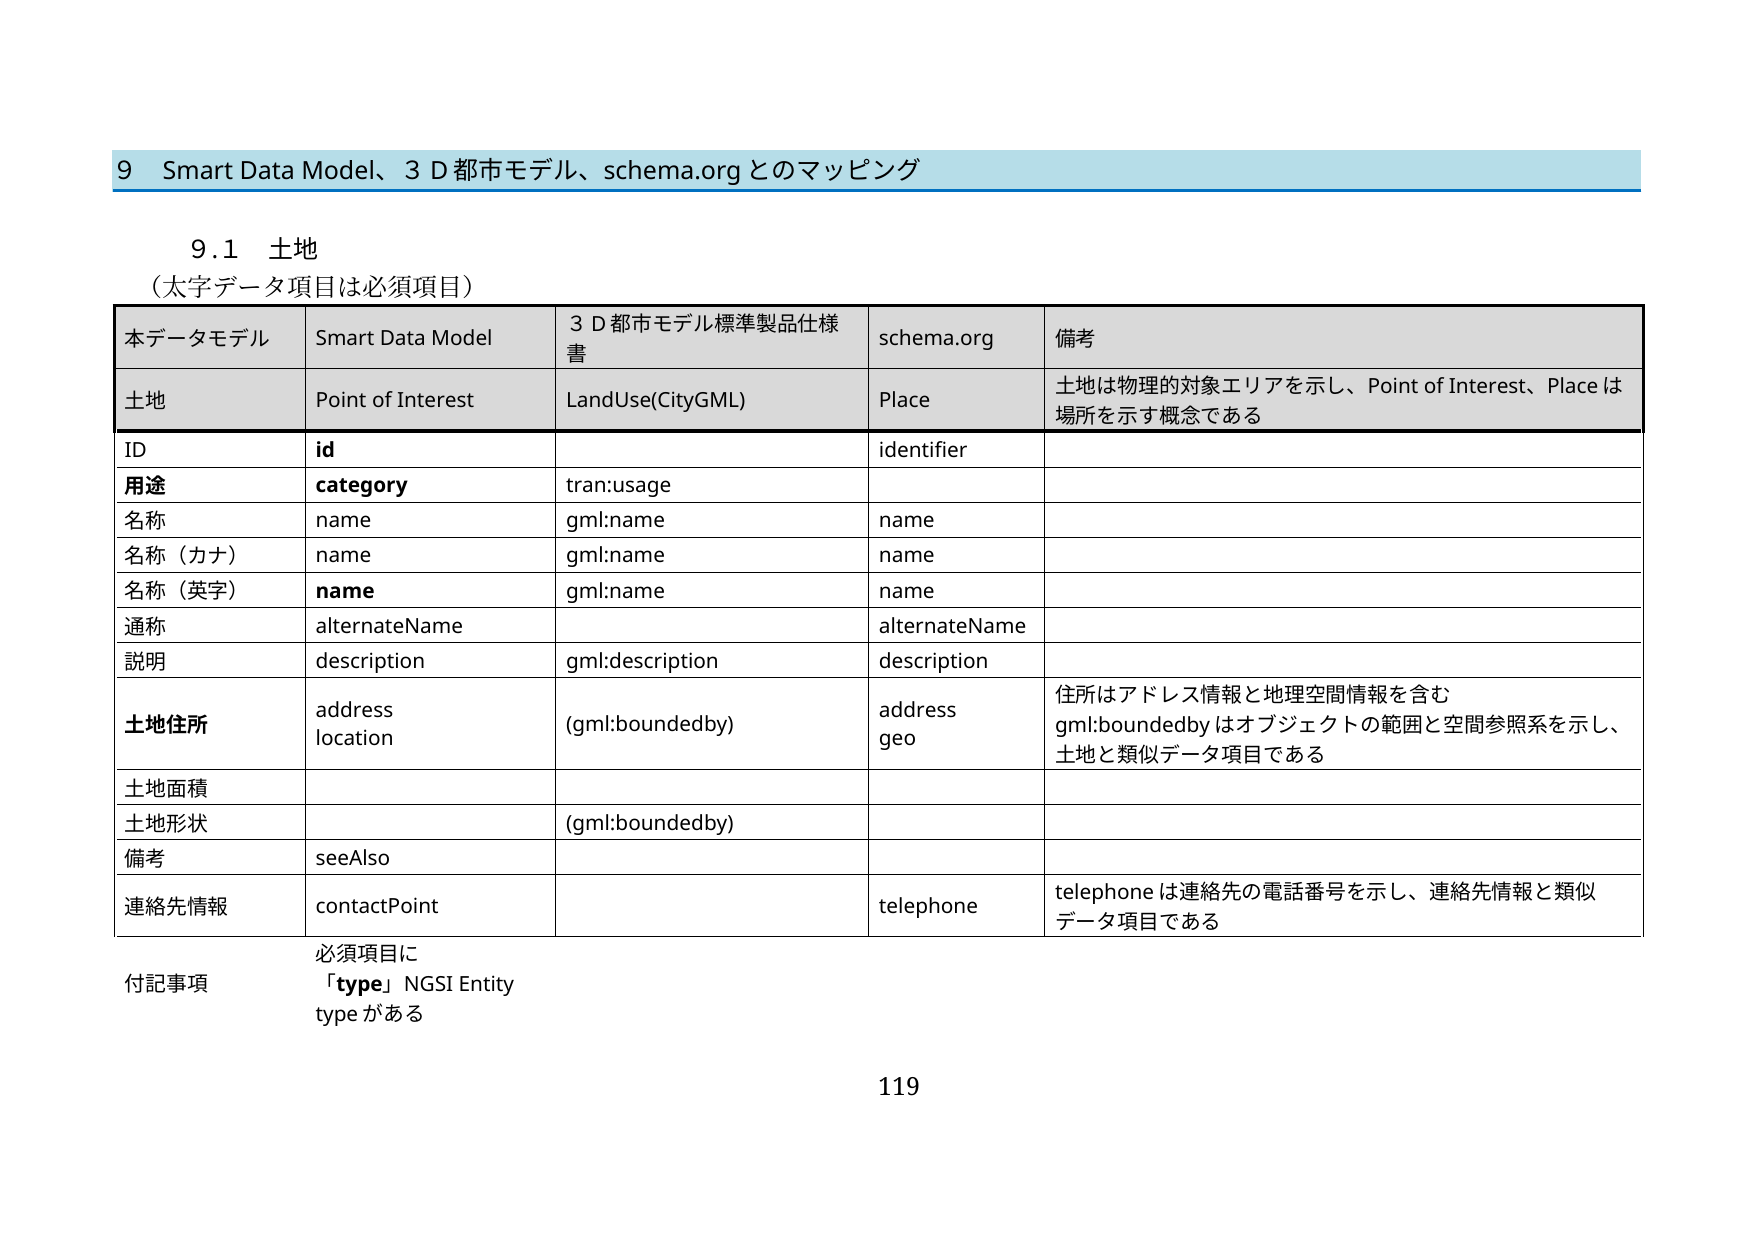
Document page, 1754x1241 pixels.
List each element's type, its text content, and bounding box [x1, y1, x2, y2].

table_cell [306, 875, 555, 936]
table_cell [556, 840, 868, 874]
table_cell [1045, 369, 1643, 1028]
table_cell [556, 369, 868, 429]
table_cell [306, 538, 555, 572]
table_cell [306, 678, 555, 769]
text （太字データ項目は必須項目） [112, 267, 1641, 304]
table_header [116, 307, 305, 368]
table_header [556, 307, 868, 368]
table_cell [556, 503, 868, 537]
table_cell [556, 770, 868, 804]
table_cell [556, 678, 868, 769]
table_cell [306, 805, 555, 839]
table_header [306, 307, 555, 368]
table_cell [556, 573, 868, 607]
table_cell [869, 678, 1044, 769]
subtitle Smart Data Model、３D都市モデル、schema.orgとのマッピング [112, 150, 1641, 192]
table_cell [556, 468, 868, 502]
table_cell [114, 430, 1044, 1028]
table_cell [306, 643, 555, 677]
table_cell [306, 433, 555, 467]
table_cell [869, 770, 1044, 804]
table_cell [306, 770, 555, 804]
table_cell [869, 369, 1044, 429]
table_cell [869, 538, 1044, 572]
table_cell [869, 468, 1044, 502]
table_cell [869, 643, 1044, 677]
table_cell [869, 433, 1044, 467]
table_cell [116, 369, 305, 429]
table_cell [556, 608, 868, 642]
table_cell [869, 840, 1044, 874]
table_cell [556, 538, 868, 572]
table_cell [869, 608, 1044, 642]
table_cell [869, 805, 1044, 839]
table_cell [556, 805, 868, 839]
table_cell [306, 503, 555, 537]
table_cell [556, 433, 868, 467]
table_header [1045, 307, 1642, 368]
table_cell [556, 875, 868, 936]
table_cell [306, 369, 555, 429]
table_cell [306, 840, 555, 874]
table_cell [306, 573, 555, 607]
subtitle 土地 [186, 229, 1641, 267]
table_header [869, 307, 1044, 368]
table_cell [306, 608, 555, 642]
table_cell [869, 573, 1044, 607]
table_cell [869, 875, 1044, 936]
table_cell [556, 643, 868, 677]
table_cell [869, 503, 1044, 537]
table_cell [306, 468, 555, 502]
